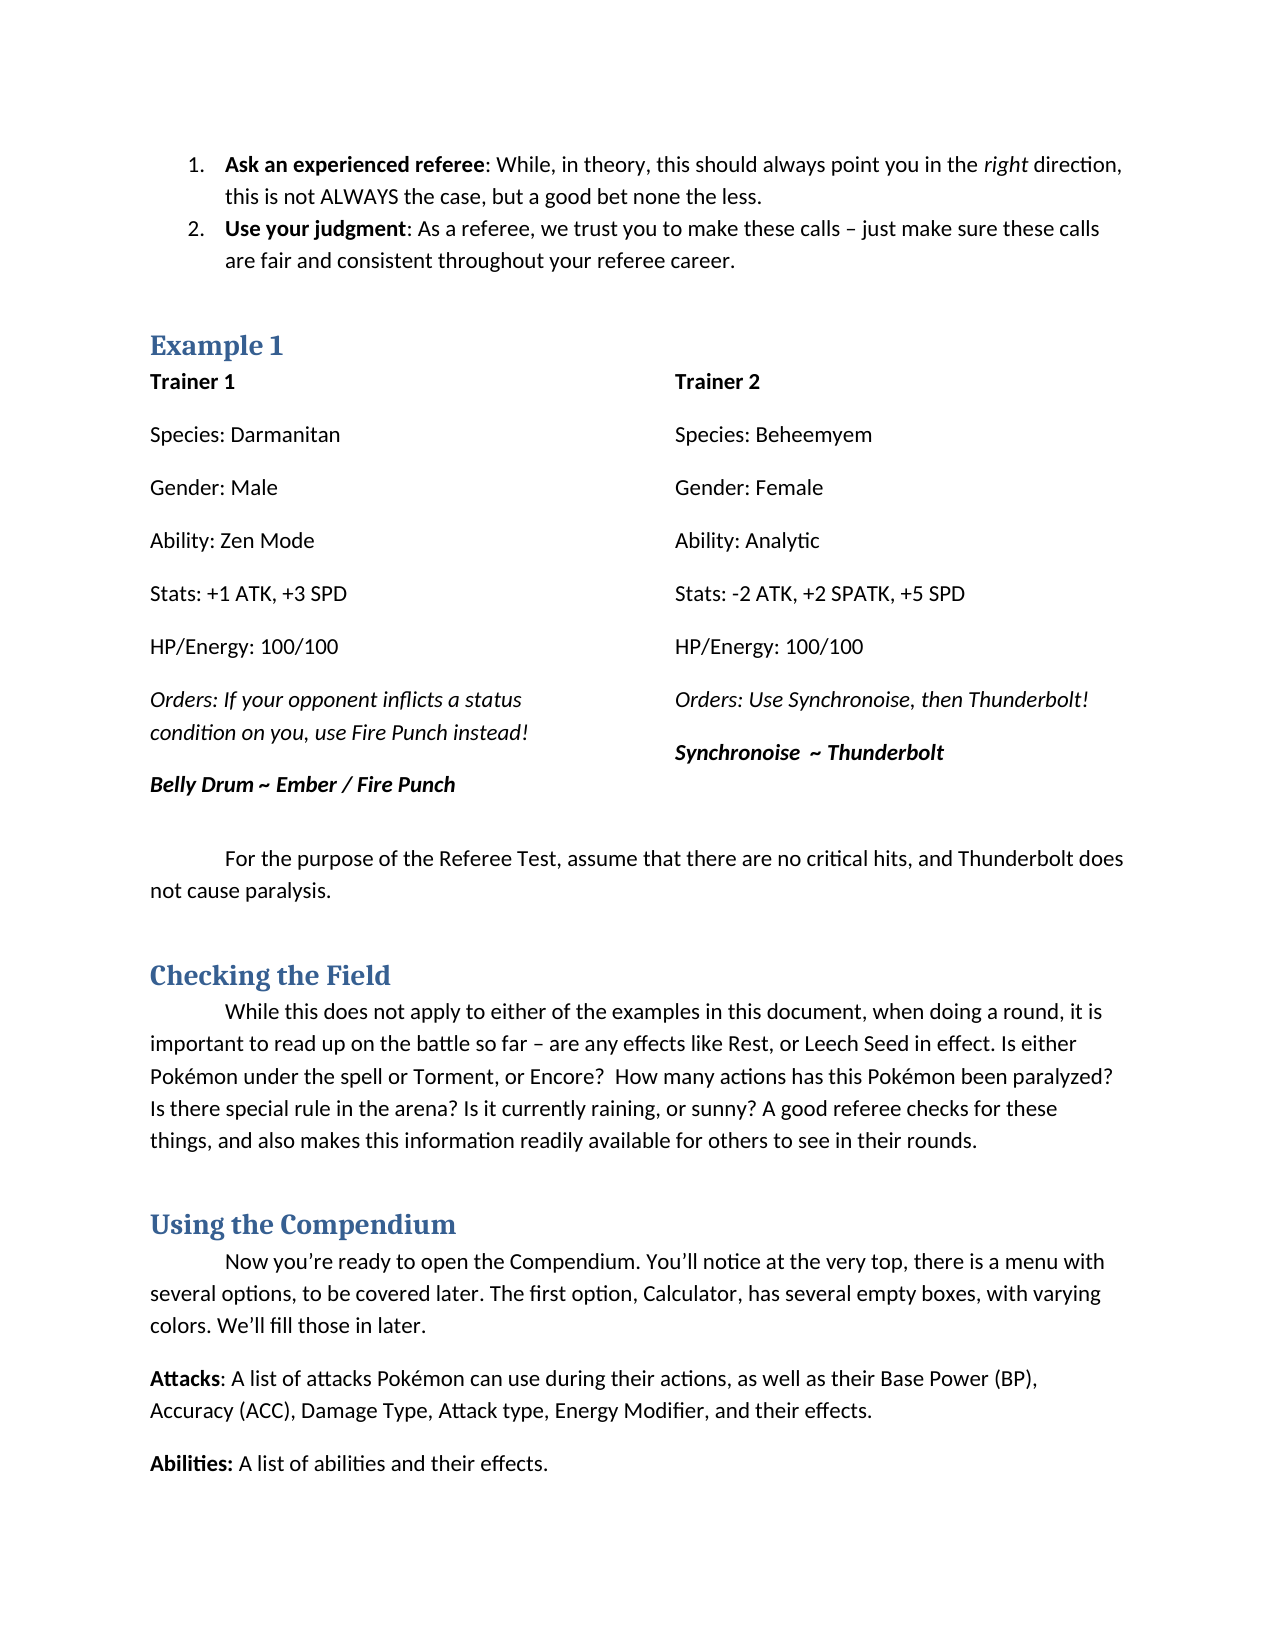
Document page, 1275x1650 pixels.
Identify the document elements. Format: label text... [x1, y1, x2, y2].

text For the purpose of the Referee Test, assume that there are no critical hits, and Thunderbolt does not cause paralysis. [150, 844, 1125, 905]
text Trainer 2 [675, 367, 1125, 395]
subtitle Checking the Field [150, 959, 1125, 992]
text Gender: Male [150, 473, 600, 501]
text Synchronoise ~ Thunderbolt [675, 738, 1125, 766]
text Orders: If your opponent inflicts a status condition on you, use Fire Punch instead! [150, 685, 600, 746]
text HP/Energy: 100/100 [675, 632, 1125, 660]
text Attacks: A list of attacks Pokémon can use during their actions, as well as their Base Power (BP), Accuracy (ACC), Damage Type, Attack type, Energy Modifier, and their effects. [150, 1364, 1125, 1424]
text Species: Beheemyem [675, 420, 1125, 448]
text Stats: -2 ATK, +2 SPATK, +5 SPD [675, 579, 1125, 607]
text While this does not apply to either of the examples in this document, when doing a round, it is important to read up on the battle so far – are any effects like Rest, or Leech Seed in effect. Is either Pokémon under the spell or Torment, or Encore? How many actions has this Pokémon been paralyzed? Is there special rule in the arena? Is it currently raining, or sunny? A good referee checks for these things, and also makes this information readily available for others to see in their rounds. [150, 997, 1125, 1154]
text Orders: Use Synchronoise, then Thunderbolt! [675, 685, 1125, 713]
subtitle Example 1 [150, 329, 1125, 362]
text HP/Energy: 100/100 [150, 632, 600, 660]
list Ask an experienced referee: While, in theory, this should always point you in the right direction, this is not ALWAYS the case, but a good bet none the less. [187, 150, 1125, 210]
text Species: Darmanitan [150, 420, 600, 448]
text Trainer 1 [150, 367, 600, 395]
text Ability: Zen Mode [150, 526, 600, 554]
text Belly Drum ~ Ember / Fire Punch [150, 771, 600, 799]
list Use your judgment: As a referee, we trust you to make these calls – just make sure these calls are fair and consistent throughout your referee career. [187, 214, 1125, 274]
subtitle Using the Compendium [150, 1208, 1125, 1242]
text Now you’re ready to open the Compendium. You’ll notice at the very top, there is a menu with several options, to be covered later. The first option, Calculator, has several empty boxes, with varying colors. We’ll fill those in later. [150, 1247, 1125, 1339]
text Abilities: A list of abilities and their effects. [150, 1449, 1125, 1477]
text Gender: Female [675, 473, 1125, 501]
text Stats: +1 ATK, +3 SPD [150, 579, 600, 607]
text Ability: Analytic [675, 526, 1125, 554]
